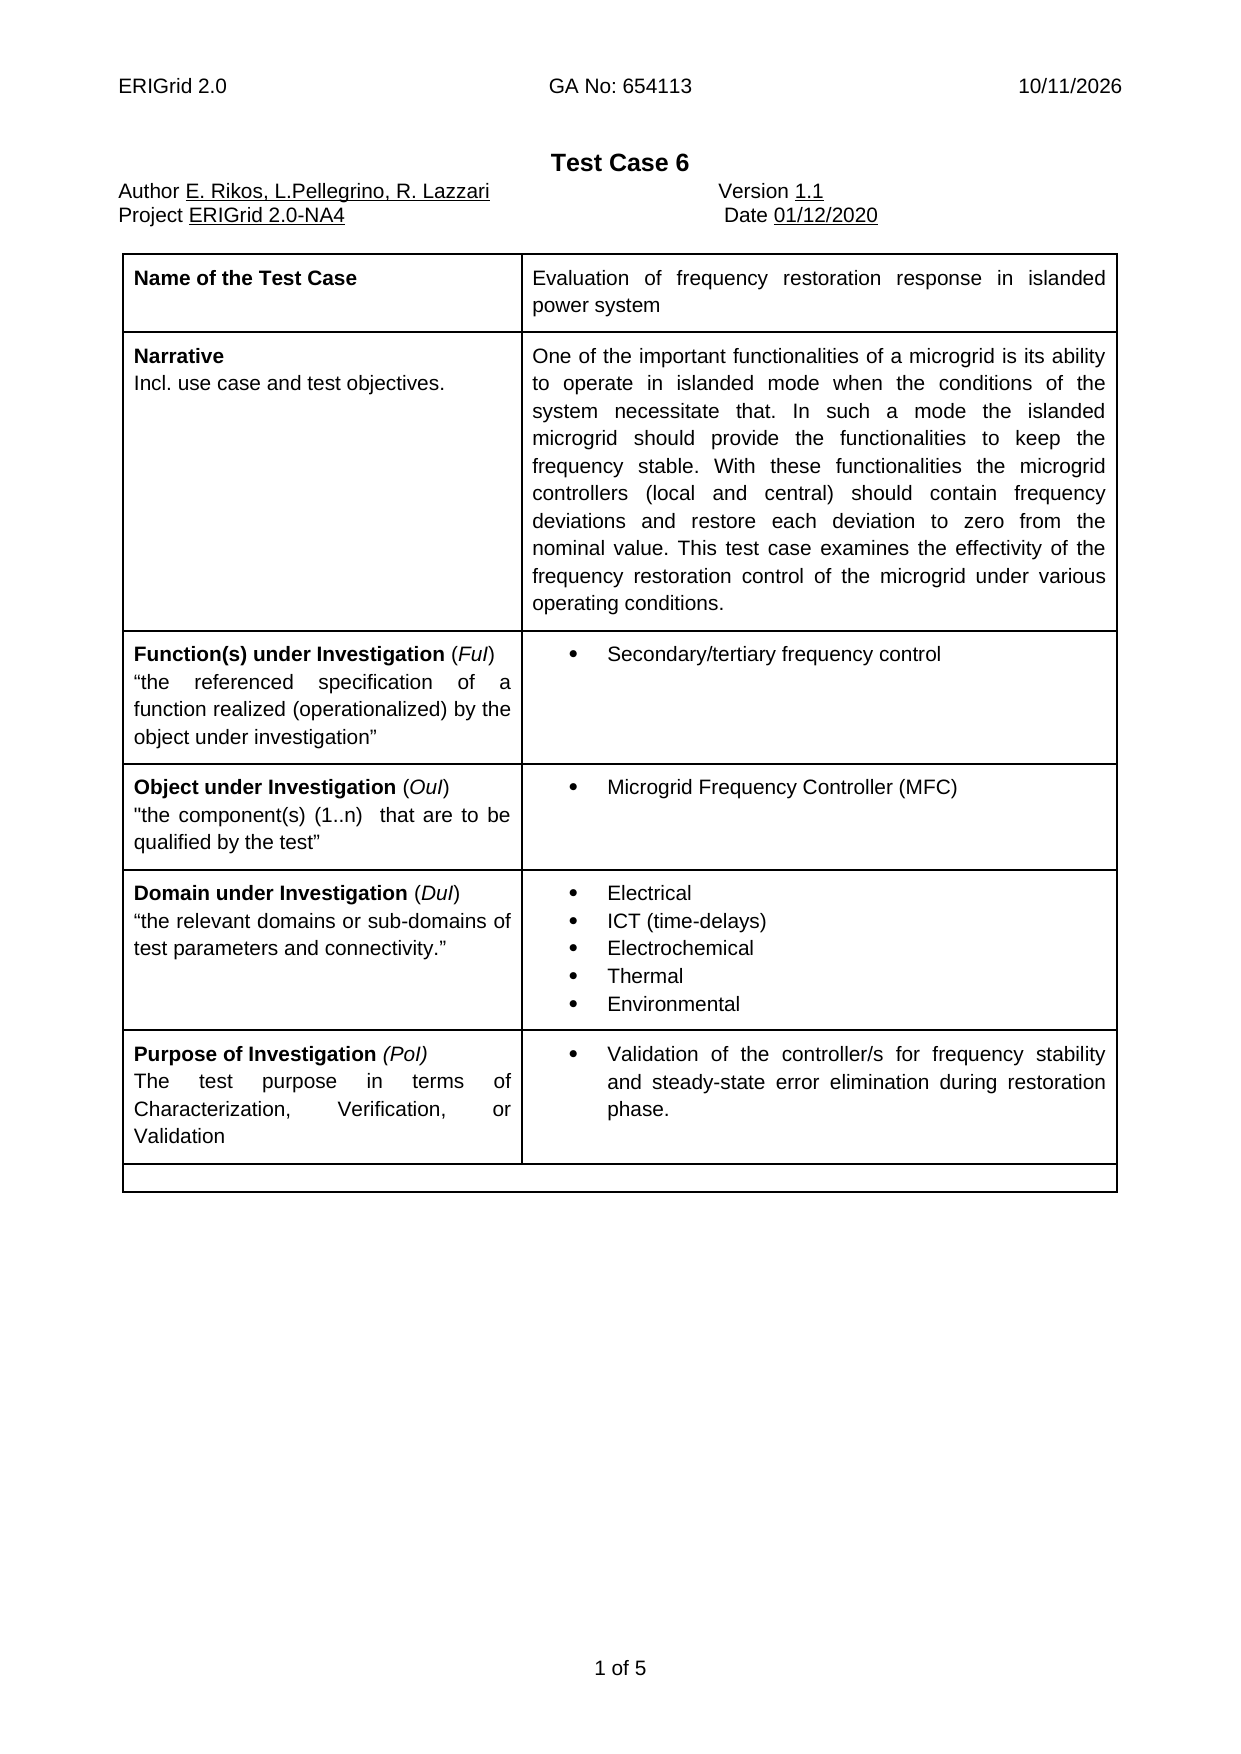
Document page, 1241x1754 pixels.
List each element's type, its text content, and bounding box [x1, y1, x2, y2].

text Test Case 6 [118, 148, 1122, 176]
table_cell Narrative Incl. use case and test objectives. [124, 333, 521, 629]
table_cell Domain under Investigation (DuI) “the relevant domains or sub-domains of test parameters and connectivity.” [124, 871, 521, 1029]
table_cell Function(s) under Investigation (FuI) “the referenced specification of a function realized (operationalized) by the object under investigation” [124, 632, 521, 763]
table_cell [124, 1165, 1116, 1191]
table_header Name of the Test Case [124, 255, 521, 331]
table_header Evaluation of frequency restoration response in islanded power system [523, 255, 1116, 331]
text Author E. Rikos, L.Pellegrino, R. Lazzari Version 1.1 [118, 179, 1122, 203]
table_cell Object under Investigation (OuI) "the component(s) (1..n) that are to be qualified by the test” [124, 765, 521, 868]
text Project ERIGrid 2.0-NA4 Date 01/12/2020 [118, 203, 1122, 227]
table_cell Purpose of Investigation (PoI) The test purpose in terms of Characterization, Verification, or Validation [124, 1031, 521, 1163]
table_cell Electrical ICT (time-delays) Electrochemical Thermal Environmental [523, 871, 1116, 1029]
table_cell Validation of the controller/s for frequency stability and steady-state error elimination during restoration phase. [523, 1031, 1116, 1163]
table_cell One of the important functionalities of a microgrid is its ability to operate in islanded mode when the conditions of the system necessitate that. In such a mode the islanded microgrid should provide the functionalities to keep the frequency stable. With these functionalities the microgrid controllers (local and central) should contain frequency deviations and restore each deviation to zero from the nominal value. This test case examines the effectivity of the frequency restoration control of the microgrid under various operating conditions. [523, 333, 1116, 629]
table_cell Secondary/tertiary frequency control [523, 632, 1116, 763]
table_cell Microgrid Frequency Controller (MFC) [523, 765, 1116, 868]
